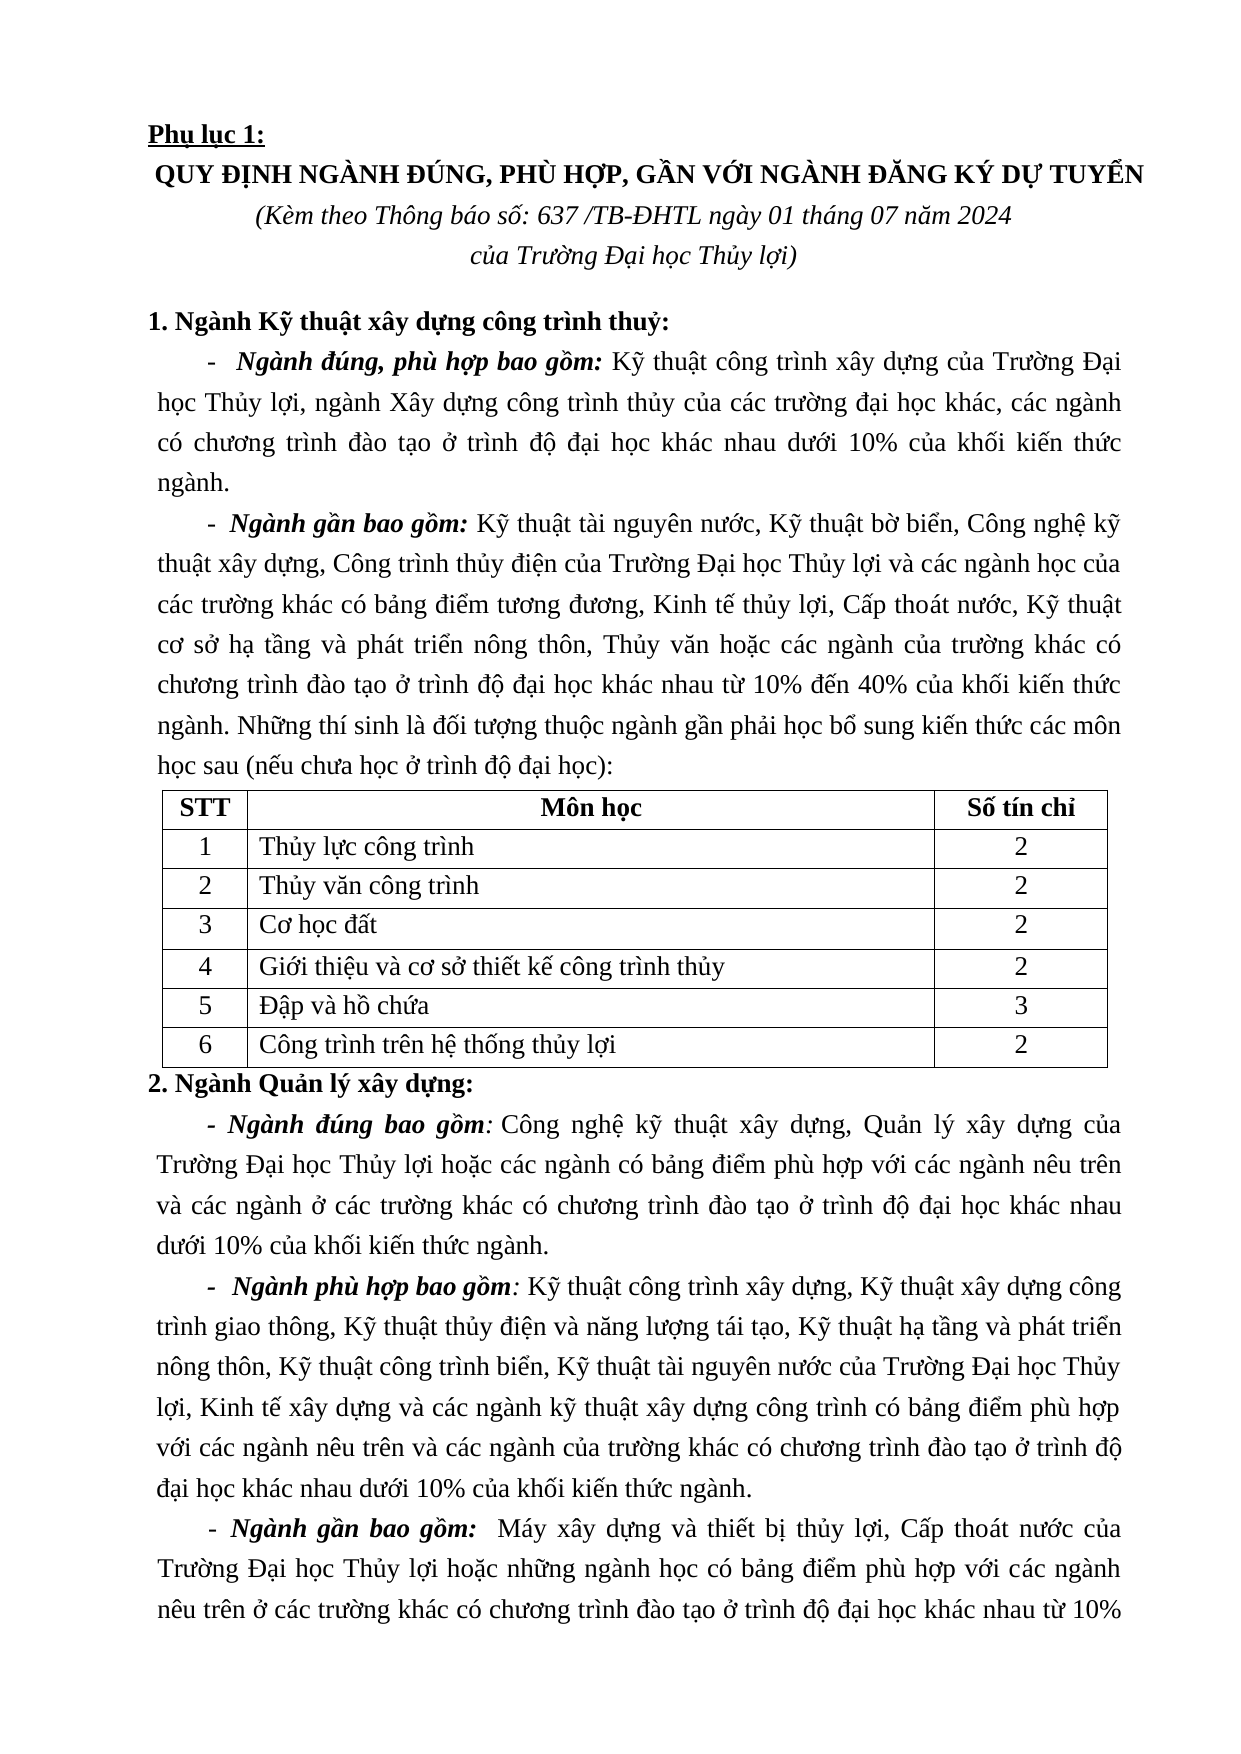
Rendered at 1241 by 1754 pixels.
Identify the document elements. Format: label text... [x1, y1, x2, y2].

text - Ngành phù hợp bao gồm: Kỹ thuật công trình xây dựng, Kỹ thuật xây dựng công trình giao thông, Kỹ thuật thủy điện và năng lượng tái tạo, Kỹ thuật hạ tầng và phát triển nông thôn, Kỹ thuật công trình biển, Kỹ thuật tài nguyên nước của Trường Đại học Thủy lợi, Kinh tế xây dựng và các ngành kỹ thuật xây dựng công trình có bảng điểm phù hợp với các ngành nêu trên và các ngành của trường khác có chương trình đào tạo ở trình độ đại học khác nhau dưới 10% của khối kiến thức ngành. [156, 1270, 1122, 1503]
table_cell 2 [935, 950, 1107, 988]
table_cell 1 [163, 830, 247, 868]
table_cell 4 [163, 950, 247, 988]
text QUY ĐỊNH NGÀNH ĐÚNG, PHÙ HỢP, GẦN VỚI NGÀNH ĐĂNG KÝ DỰ TUYỂN [148, 158, 1152, 190]
table_cell 2 [935, 869, 1107, 908]
table_header Số tín chỉ [935, 791, 1107, 829]
table_cell Thủy lực công trình [248, 830, 934, 868]
table_cell 2 [935, 1028, 1107, 1067]
table_cell Công trình trên hệ thống thủy lợi [248, 1028, 934, 1067]
table_header STT [163, 791, 247, 829]
table_cell Thủy văn công trình [248, 869, 934, 908]
text - Ngành gần bao gồm: Kỹ thuật tài nguyên nước, Kỹ thuật bờ biển, Công nghệ kỹ thuật xây dựng, Công trình thủy điện của Trường Đại học Thủy lợi và các ngành học của các trường khác có bảng điểm tương đương, Kinh tế thủy lợi, Cấp thoát nước, Kỹ thuật cơ sở hạ tầng và phát triển nông thôn, Thủy văn hoặc các ngành của trường khác có chương trình đào tạo ở trình độ đại học khác nhau từ 10% đến 40% của khối kiến thức ngành. Những thí sinh là đối tượng thuộc ngành gần phải học bổ sung kiến thức các môn học sau (nếu chưa học ở trình độ đại học): [157, 507, 1122, 781]
text - Ngành đúng bao gồm: Công nghệ kỹ thuật xây dựng, Quản lý xây dựng của Trường Đại học Thủy lợi hoặc các ngành có bảng điểm phù hợp với các ngành nêu trên và các ngành ở các trường khác có chương trình đào tạo ở trình độ đại học khác nhau dưới 10% của khối kiến thức ngành. [156, 1108, 1122, 1260]
table_cell Giới thiệu và cơ sở thiết kế công trình thủy [248, 950, 934, 988]
table_cell 2 [163, 869, 247, 908]
text của Trường Đại học Thủy lợi) [148, 239, 1122, 271]
text (Kèm theo Thông báo số: 637 /TB-ĐHTL ngày 01 tháng 07 năm 2024 [148, 199, 1122, 230]
text 1. Ngành Kỹ thuật xây dựng công trình thuỷ: [148, 305, 1122, 336]
table_cell 5 [163, 989, 247, 1027]
table_cell 2 [935, 830, 1107, 868]
text Phụ lục 1: [148, 118, 1122, 149]
table_cell Cơ học đất [248, 909, 934, 949]
text - Ngành đúng, phù hợp bao gồm: Kỹ thuật công trình xây dựng của Trường Đại học Thủy lợi, ngành Xây dựng công trình thủy của các trường đại học khác, các ngành có chương trình đào tạo ở trình độ đại học khác nhau dưới 10% của khối kiến thức ngành. [157, 345, 1122, 498]
table_cell Đập và hồ chứa [248, 989, 934, 1027]
table_cell 3 [163, 909, 247, 949]
text 2. Ngành Quản lý xây dựng: [148, 1068, 1122, 1099]
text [157, 1512, 1122, 1624]
table_header Môn học [248, 791, 934, 829]
table_cell 3 [935, 989, 1107, 1027]
table_cell 2 [935, 909, 1107, 949]
table_cell 6 [163, 1028, 247, 1067]
